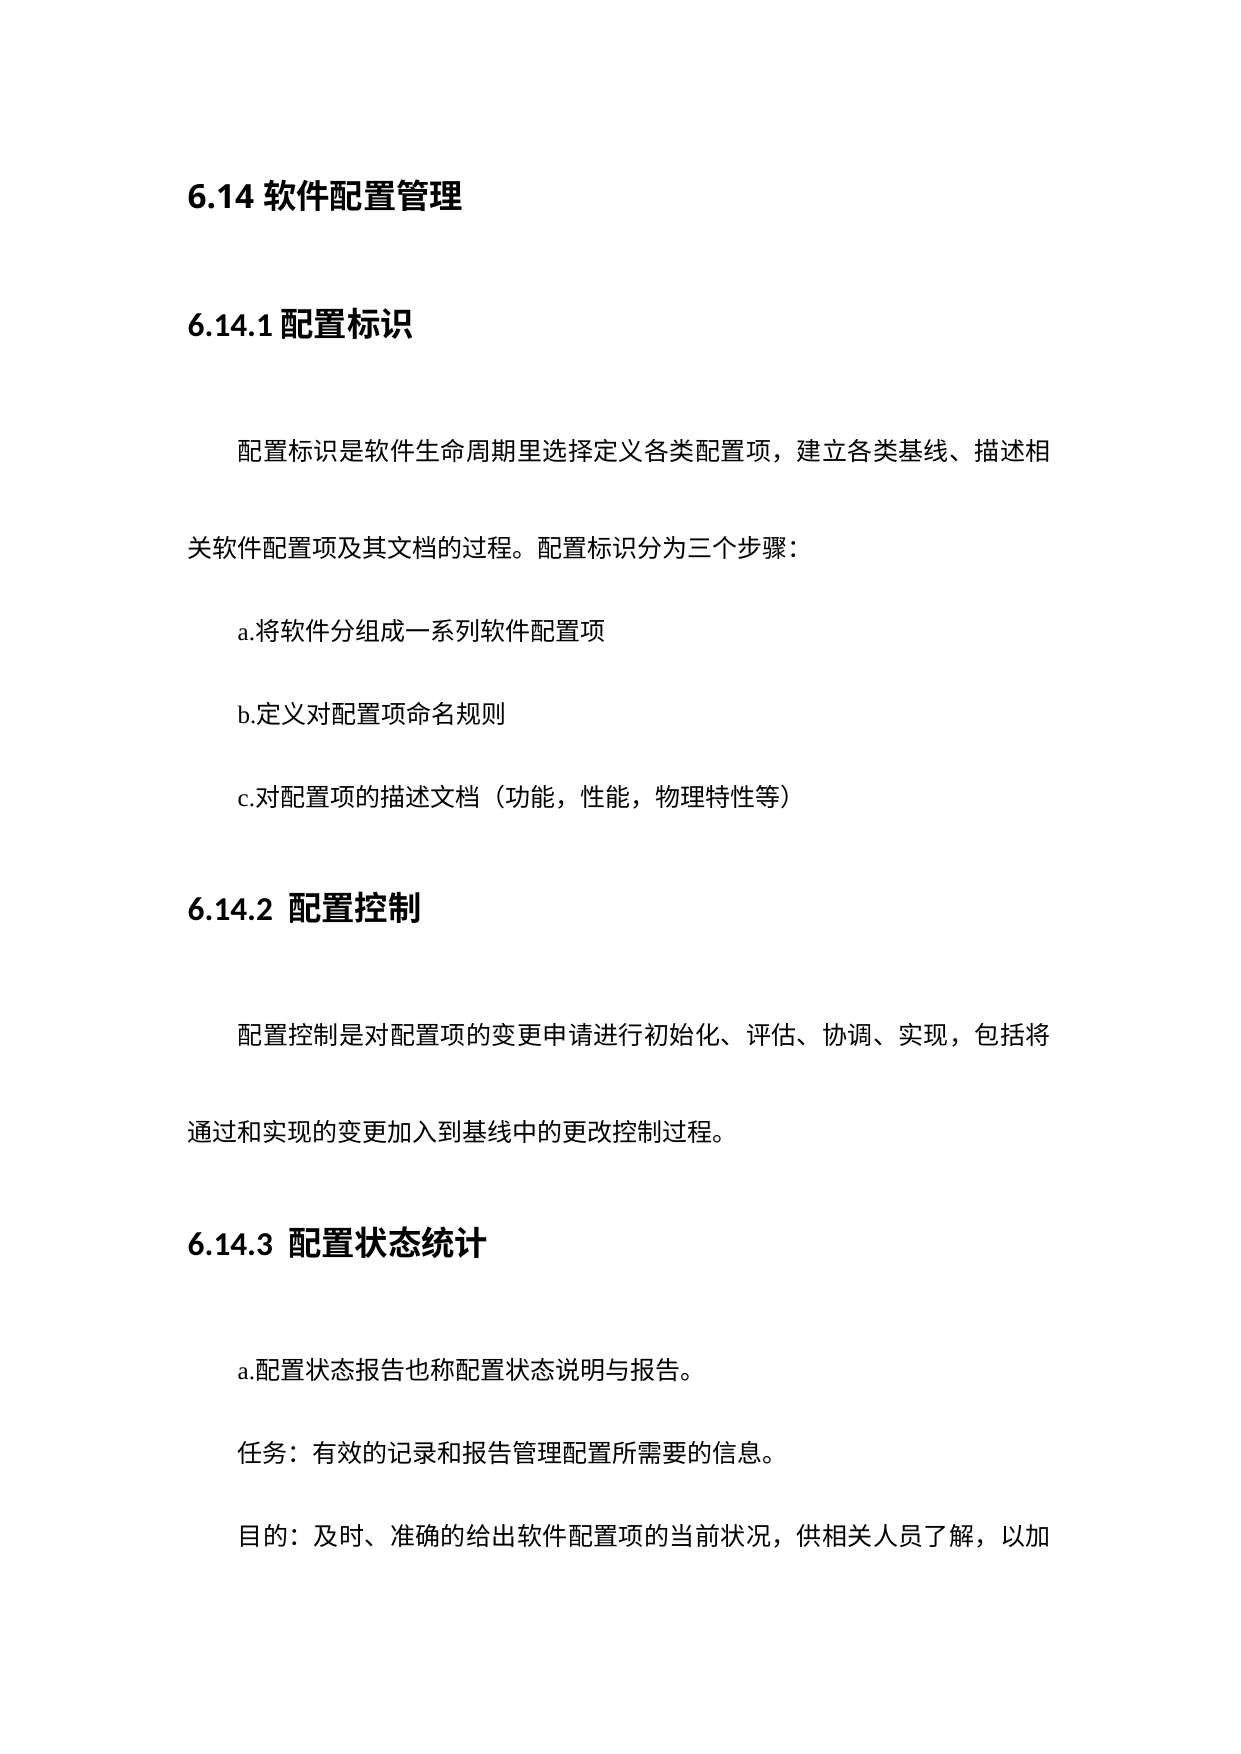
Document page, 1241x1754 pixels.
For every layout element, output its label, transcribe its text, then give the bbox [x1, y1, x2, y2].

text 配置控制是对配置项的变更申请进行初始化、评估、协调、实现，包括将通过和实现的变更加入到基线中的更改控制过程。 [187, 1001, 1053, 1163]
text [187, 1502, 1053, 1567]
text 任务：有效的记录和报告管理配置所需要的信息。 [187, 1419, 1053, 1484]
subtitle 6.14.2 配置控制 [187, 874, 1053, 939]
text 配置标识是软件生命周期里选择定义各类配置项，建立各类基线、描述相关软件配置项及其文档的过程。配置标识分为三个步骤： [187, 417, 1053, 579]
text b.定义对配置项命名规则 [187, 680, 1053, 745]
subtitle 6.14.3 配置状态统计 [187, 1208, 1053, 1273]
text a.将软件分组成一系列软件配置项 [187, 597, 1053, 662]
subtitle 6.14 软件配置管理 [187, 162, 1053, 227]
subtitle 6.14.1 配置标识 [187, 289, 1053, 354]
text c.对配置项的描述文档（功能，性能，物理特性等） [187, 763, 1053, 828]
text a.配置状态报告也称配置状态说明与报告。 [187, 1336, 1053, 1401]
